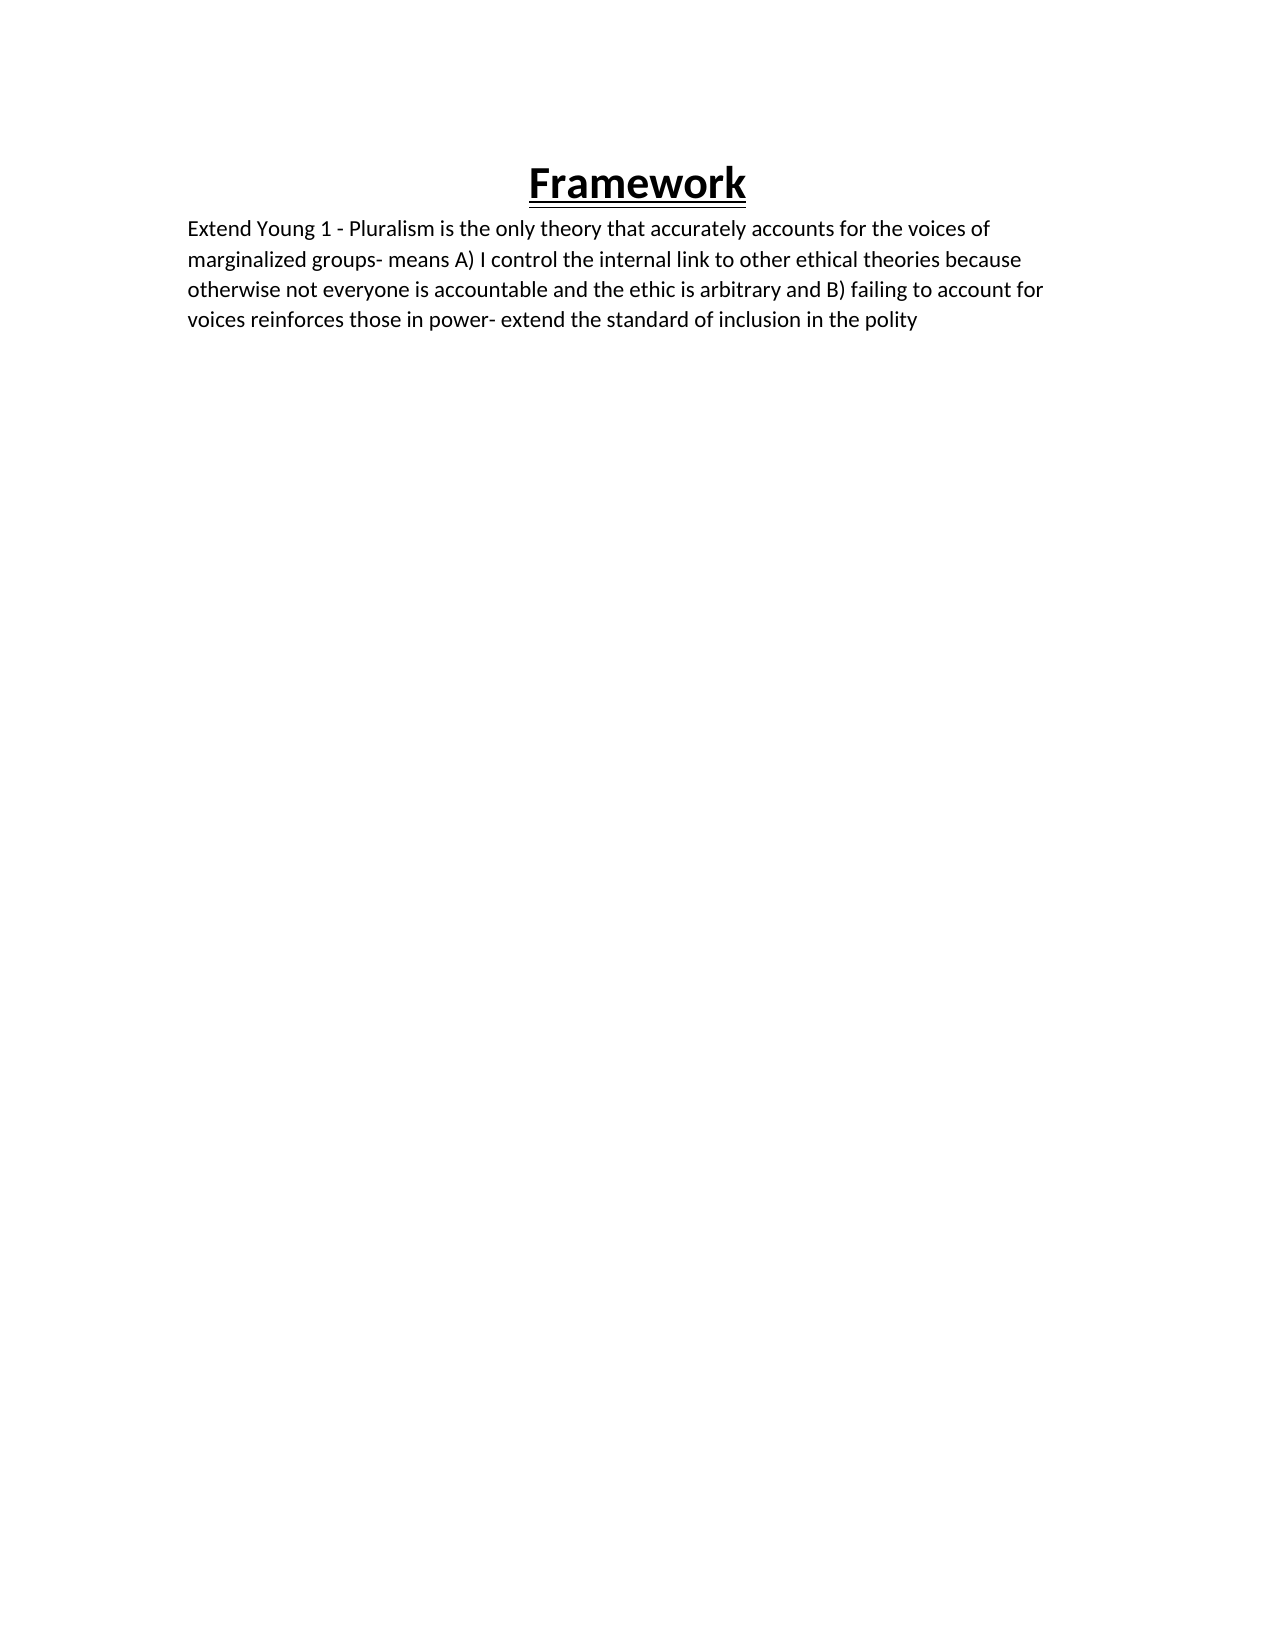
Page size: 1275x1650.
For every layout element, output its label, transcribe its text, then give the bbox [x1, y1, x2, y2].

subtitle Framework [187, 154, 1087, 210]
text Extend Young 1 - Pluralism is the only theory that accurately accounts for the voices of marginalized groups- means A) I control the internal link to other ethical theories because otherwise not everyone is accountable and the ethic is arbitrary and B) failing to account for voices reinforces those in power- extend the standard of inclusion in the polity [187, 214, 1087, 333]
